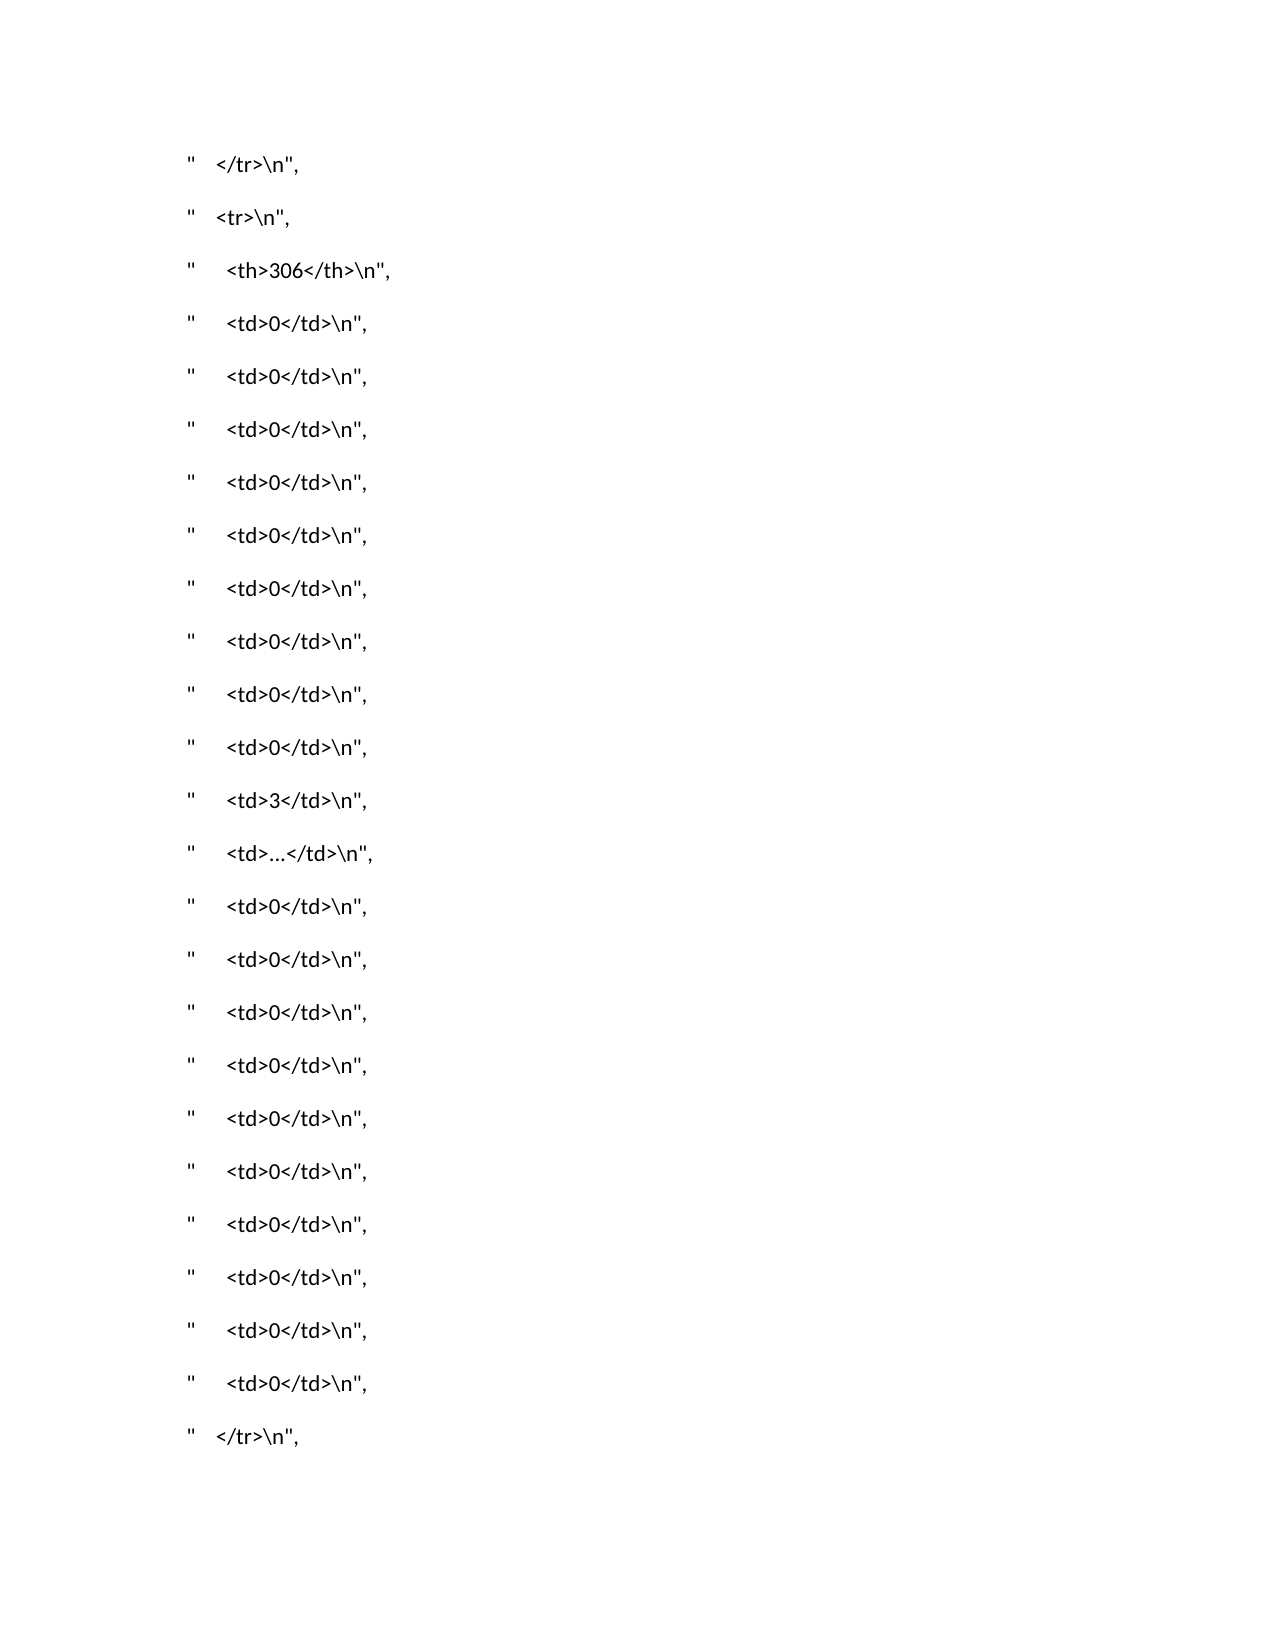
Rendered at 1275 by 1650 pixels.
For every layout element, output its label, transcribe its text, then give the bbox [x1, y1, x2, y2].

text " </tr>\n", [150, 1422, 1125, 1451]
text " <td>0</td>\n", [150, 1104, 1125, 1132]
text " <td>0</td>\n", [150, 998, 1125, 1026]
text " <tr>\n", [150, 203, 1125, 231]
text " <td>0</td>\n", [150, 362, 1125, 390]
text " <td>0</td>\n", [150, 309, 1125, 337]
text " <td>0</td>\n", [150, 574, 1125, 602]
text " <td>0</td>\n", [150, 1263, 1125, 1291]
text " <td>0</td>\n", [150, 680, 1125, 708]
text " <td>...</td>\n", [150, 839, 1125, 867]
text " <td>0</td>\n", [150, 627, 1125, 655]
text " <td>0</td>\n", [150, 733, 1125, 761]
text " <td>3</td>\n", [150, 786, 1125, 814]
text " <td>0</td>\n", [150, 468, 1125, 496]
text " <td>0</td>\n", [150, 1369, 1125, 1397]
text " <td>0</td>\n", [150, 415, 1125, 443]
text " <td>0</td>\n", [150, 1210, 1125, 1238]
text " <td>0</td>\n", [150, 892, 1125, 920]
text " <td>0</td>\n", [150, 1157, 1125, 1185]
text " <th>306</th>\n", [150, 256, 1125, 284]
text " <td>0</td>\n", [150, 1051, 1125, 1079]
text " </tr>\n", [150, 150, 1125, 178]
text " <td>0</td>\n", [150, 945, 1125, 973]
text " <td>0</td>\n", [150, 521, 1125, 549]
text " <td>0</td>\n", [150, 1316, 1125, 1344]
